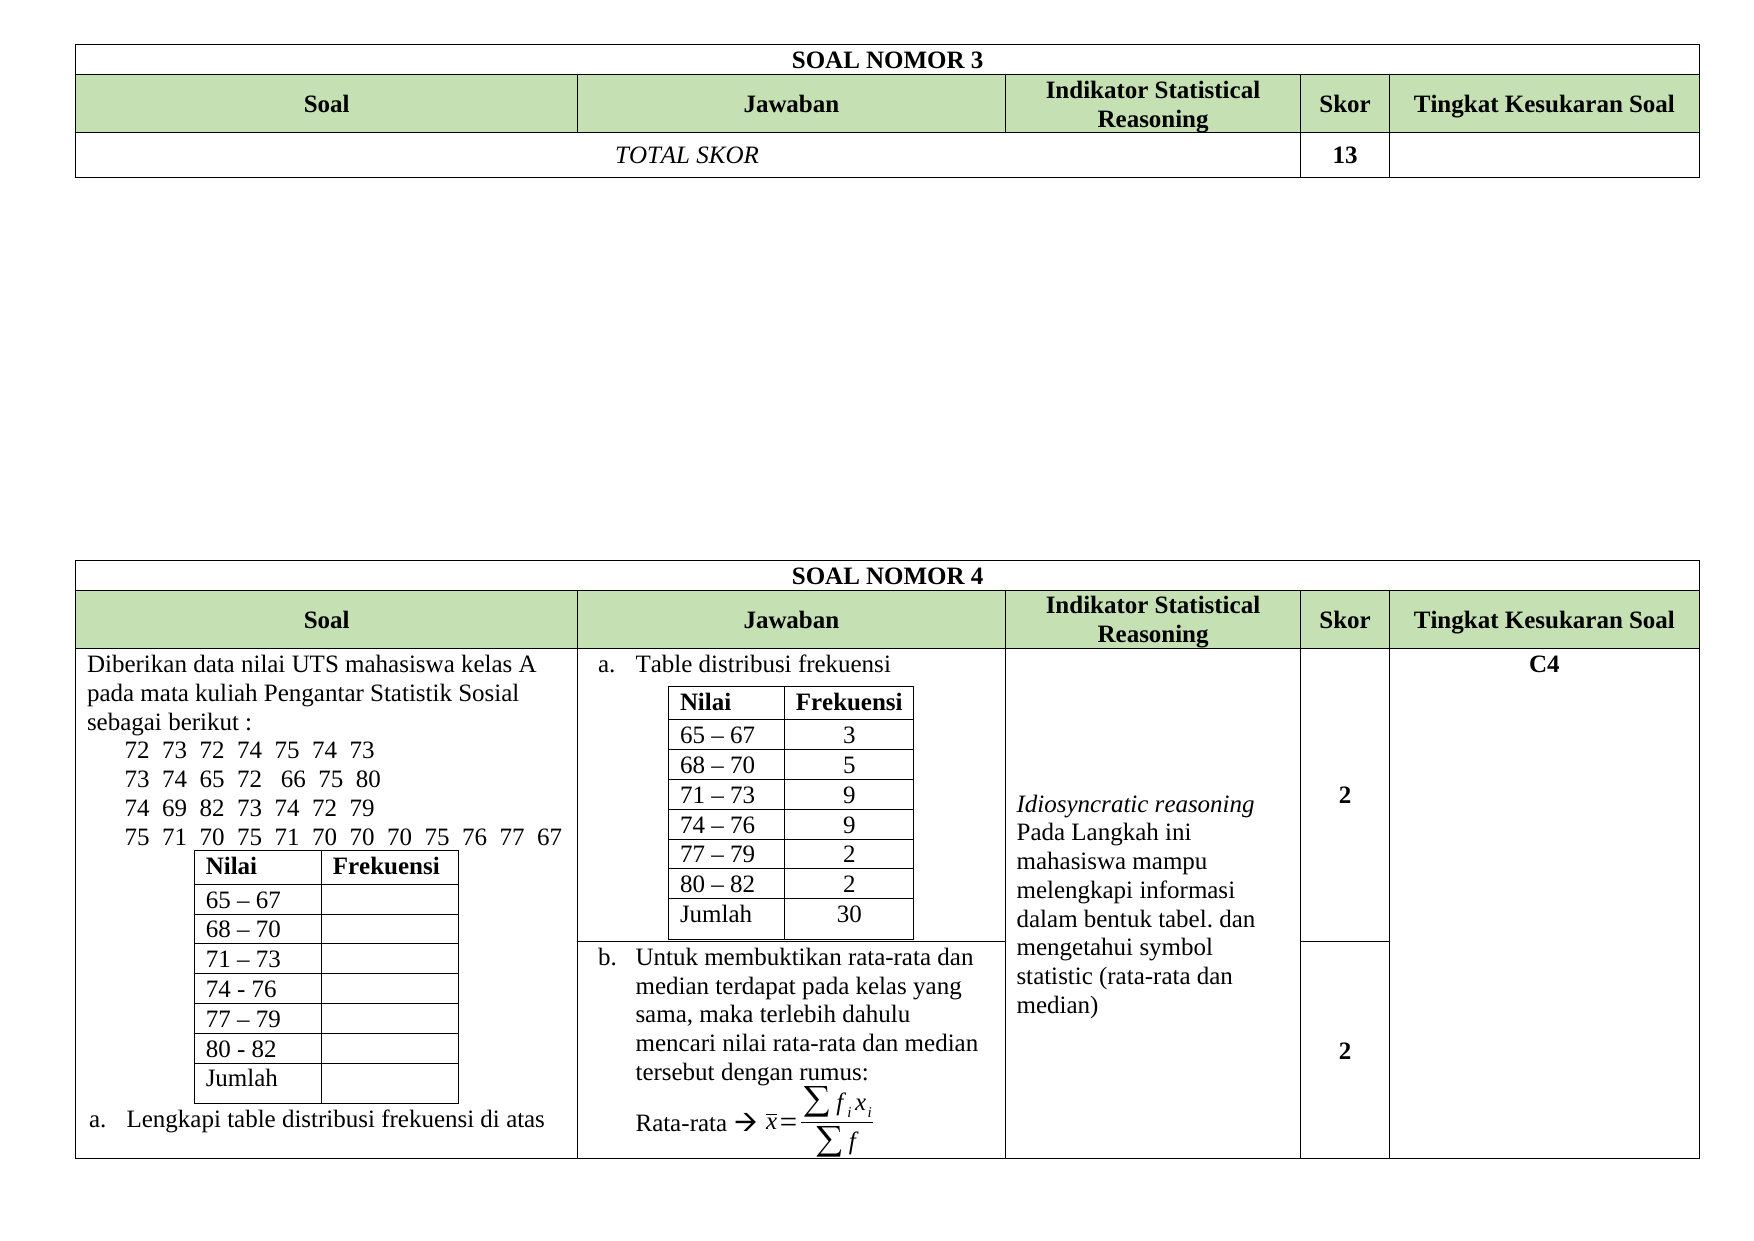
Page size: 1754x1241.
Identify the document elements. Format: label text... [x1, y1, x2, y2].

table_cell Jawaban [578, 591, 1005, 648]
table_cell [1390, 133, 1699, 177]
table_cell 2 [1301, 649, 1389, 941]
table_cell TOTAL SKOR [76, 133, 1300, 177]
table_cell Tingkat Kesukaran Soal [1390, 591, 1699, 648]
table_cell 13 [1301, 133, 1389, 177]
table_cell 2 [1301, 942, 1389, 1158]
table_cell Skor [1301, 591, 1389, 648]
table_cell Idiosyncratic reasoning Pada Langkah ini mahasiswa mampu melengkapi informasi dalam bentuk tabel. dan mengetahui symbol statistic (rata-rata dan median) [1006, 649, 1300, 1158]
table_cell Soal [76, 591, 577, 648]
table_header SOAL NOMOR 4 [76, 561, 1699, 589]
table_cell Tingkat Kesukaran Soal [1390, 75, 1699, 132]
table_cell Soal [76, 75, 577, 132]
table_cell Table distribusi frekuensi [578, 649, 1005, 941]
table_cell Indikator Statistical Reasoning [1006, 591, 1300, 648]
table_header SOAL NOMOR 3 [76, 45, 1699, 74]
table_cell C4 [1390, 649, 1699, 1158]
table_cell Indikator Statistical Reasoning [1006, 75, 1300, 132]
table_cell Skor [1301, 75, 1389, 132]
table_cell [578, 942, 1005, 1158]
table_cell Diberikan data nilai UTS mahasiswa kelas A pada mata kuliah Pengantar Statistik Sosial sebagai berikut : 73 72 74 75 74 73 74 65 72 66 75 80 69 82 73 74 72 79 71 70 75 71 70 70 70 75 76 77 67 Lengkapi table distribusi frekuensi di atas Apakah rata-rata dan median terdapat pada kelas yang sama? Berapa selisih dari median dan rata-rata? [76, 649, 577, 1158]
table_cell Jawaban [578, 75, 1005, 132]
